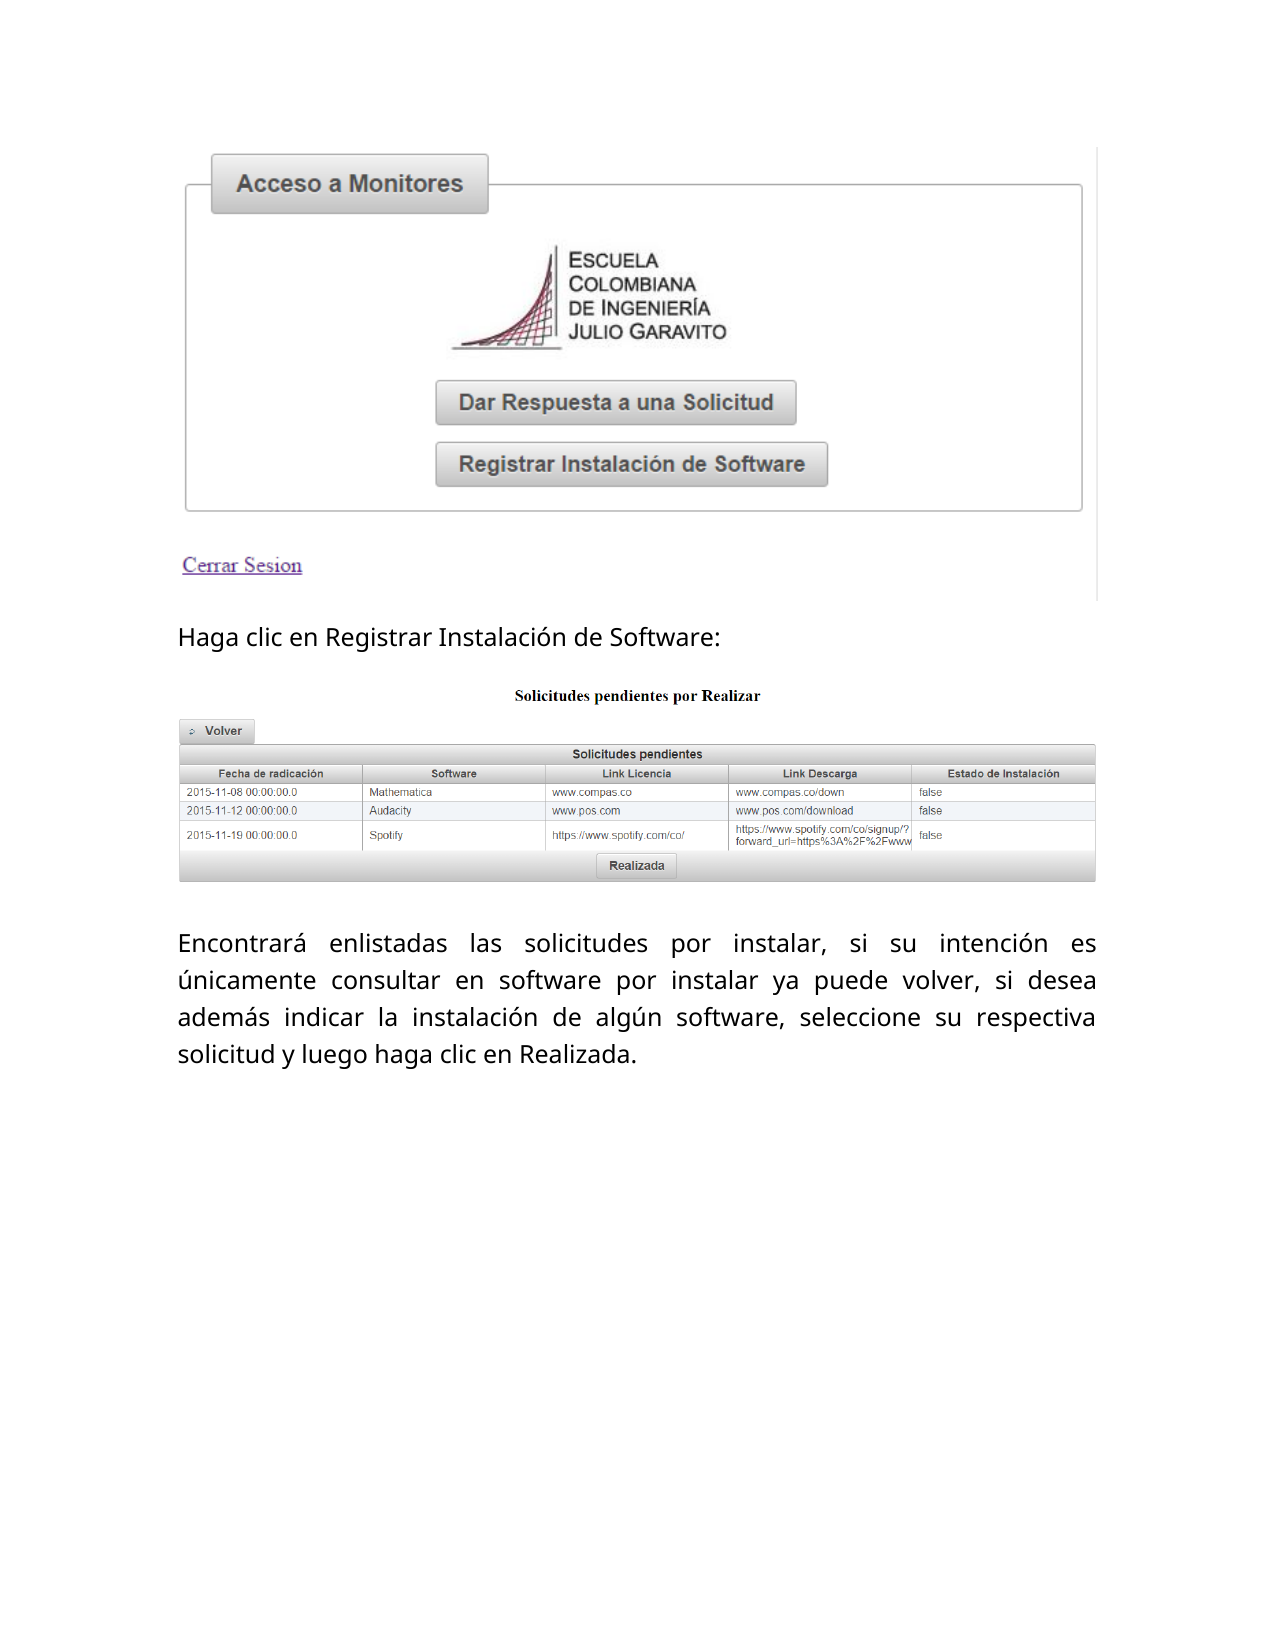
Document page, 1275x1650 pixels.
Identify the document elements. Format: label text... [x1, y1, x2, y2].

text Encontrará enlistadas las solicitudes por instalar, si su intención es únicamente consultar en software por instalar ya puede volver, si desea además indicar la instalación de algún software, seleccione su respectiva solicitud y luego haga clic en Realizada. [177, 926, 1098, 1070]
picture [177, 672, 1098, 907]
picture [177, 147, 1098, 601]
text Haga clic en Registrar Instalación de Software: [177, 619, 1098, 653]
